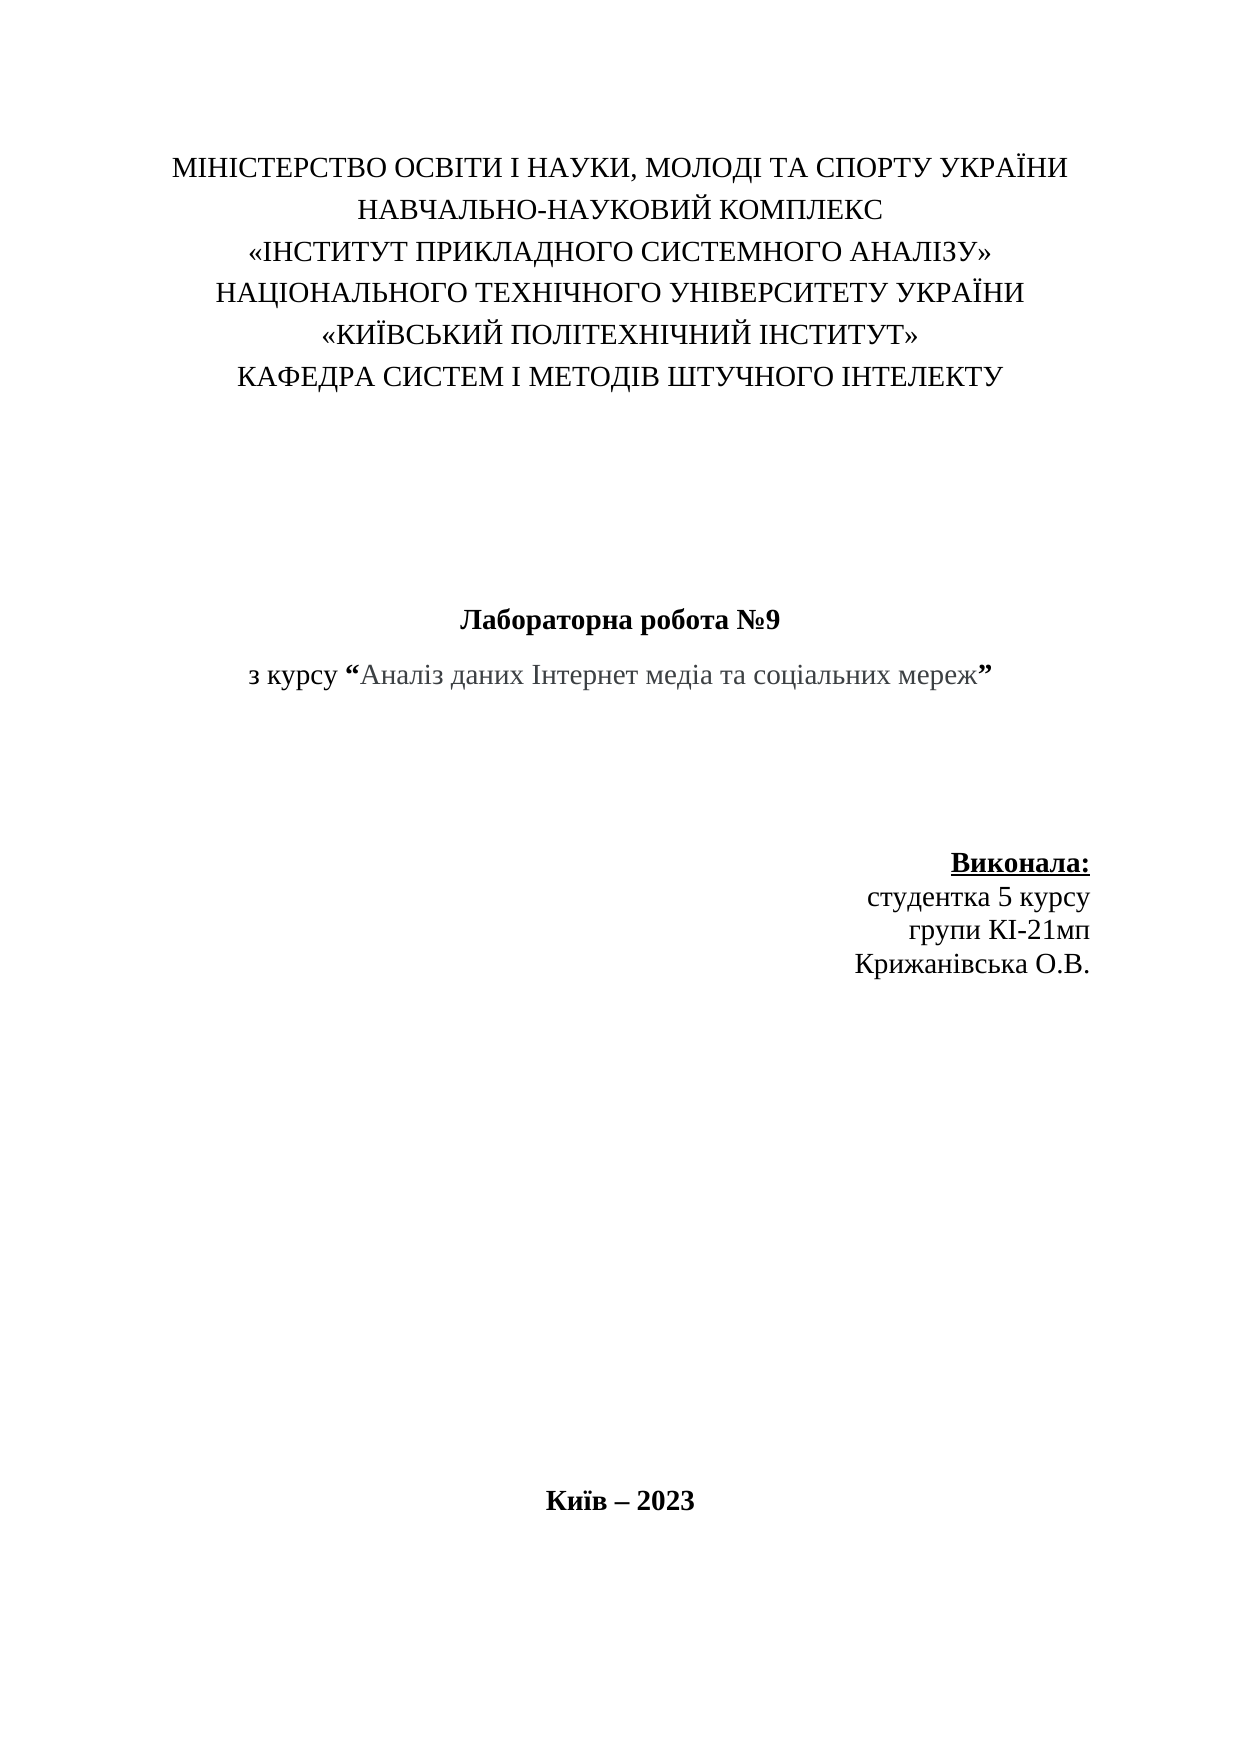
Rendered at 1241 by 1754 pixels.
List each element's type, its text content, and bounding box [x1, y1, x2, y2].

text Київ – 2023 [150, 1483, 1090, 1516]
text «ІНСТИТУТ ПРИКЛАДНОГО СИСТЕМНОГО АНАЛІЗУ» [150, 234, 1090, 267]
text з курсу “Аналіз даних Інтернет медіа та соціальних мереж” [978, 657, 1090, 690]
text з курсу “Аналіз даних Інтернет медіа та соціальних мереж” [150, 657, 360, 690]
text НАВЧАЛЬНО-НАУКОВИЙ КОМПЛЕКС [150, 192, 1090, 225]
text «КИЇВСЬКИЙ ПОЛІТЕХНІЧНИЙ ІНСТИТУТ» [150, 317, 1090, 351]
text студентка 5 курсу [150, 879, 1090, 912]
text групи КІ-21мп [150, 912, 1090, 946]
text Крижанівська О.В. [150, 946, 1090, 979]
text Лабораторна робота №9 [150, 602, 1090, 636]
text НАЦІОНАЛЬНОГО ТЕХНІЧНОГО УНІВЕРСИТЕТУ УКРАЇНИ [150, 276, 1090, 309]
text КАФЕДРА СИСТЕМ І МЕТОДІВ ШТУЧНОГО ІНТЕЛЕКТУ [150, 359, 1090, 393]
text Виконала: [150, 845, 1090, 879]
text МІНІСТЕРСТВО ОСВІТИ І НАУКИ, МОЛОДІ ТА СПОРТУ УКРАЇНИ [150, 150, 1090, 183]
